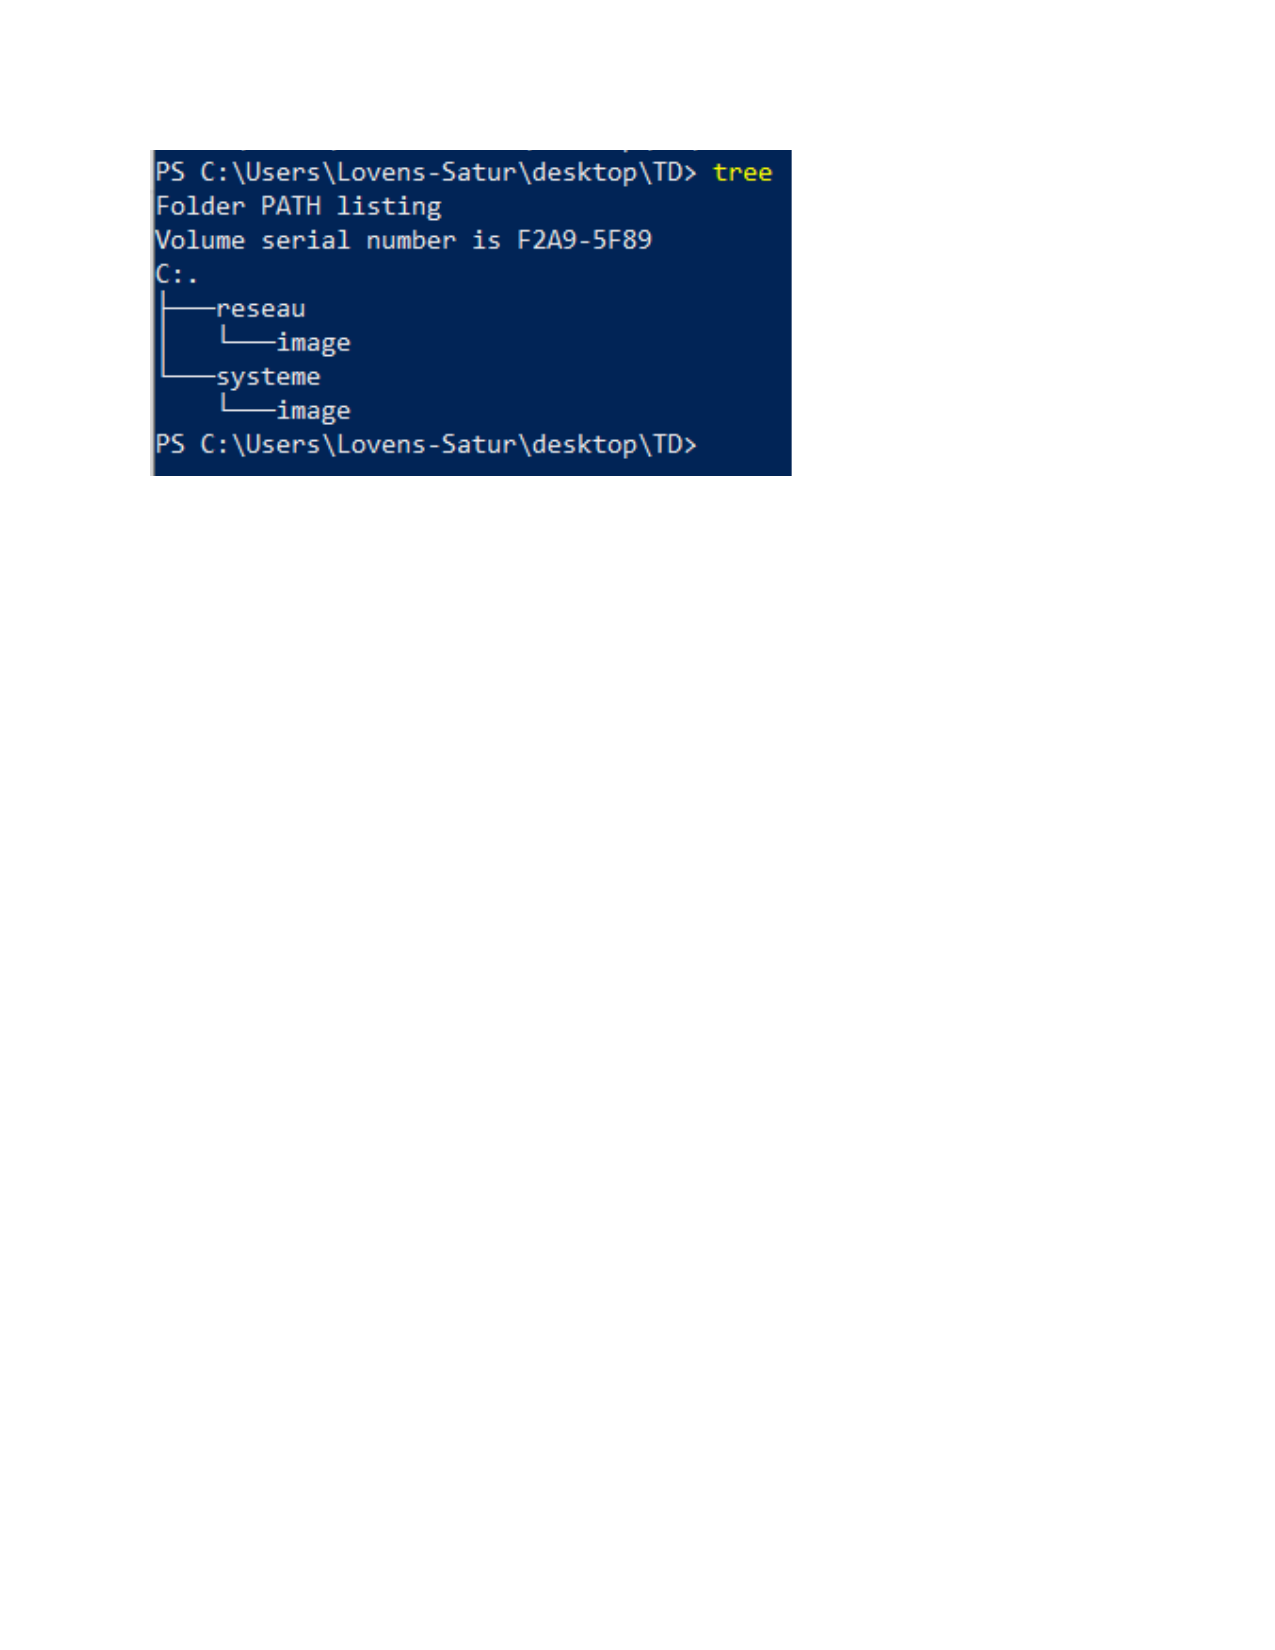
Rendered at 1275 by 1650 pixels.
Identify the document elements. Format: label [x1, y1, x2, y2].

picture [150, 150, 792, 476]
